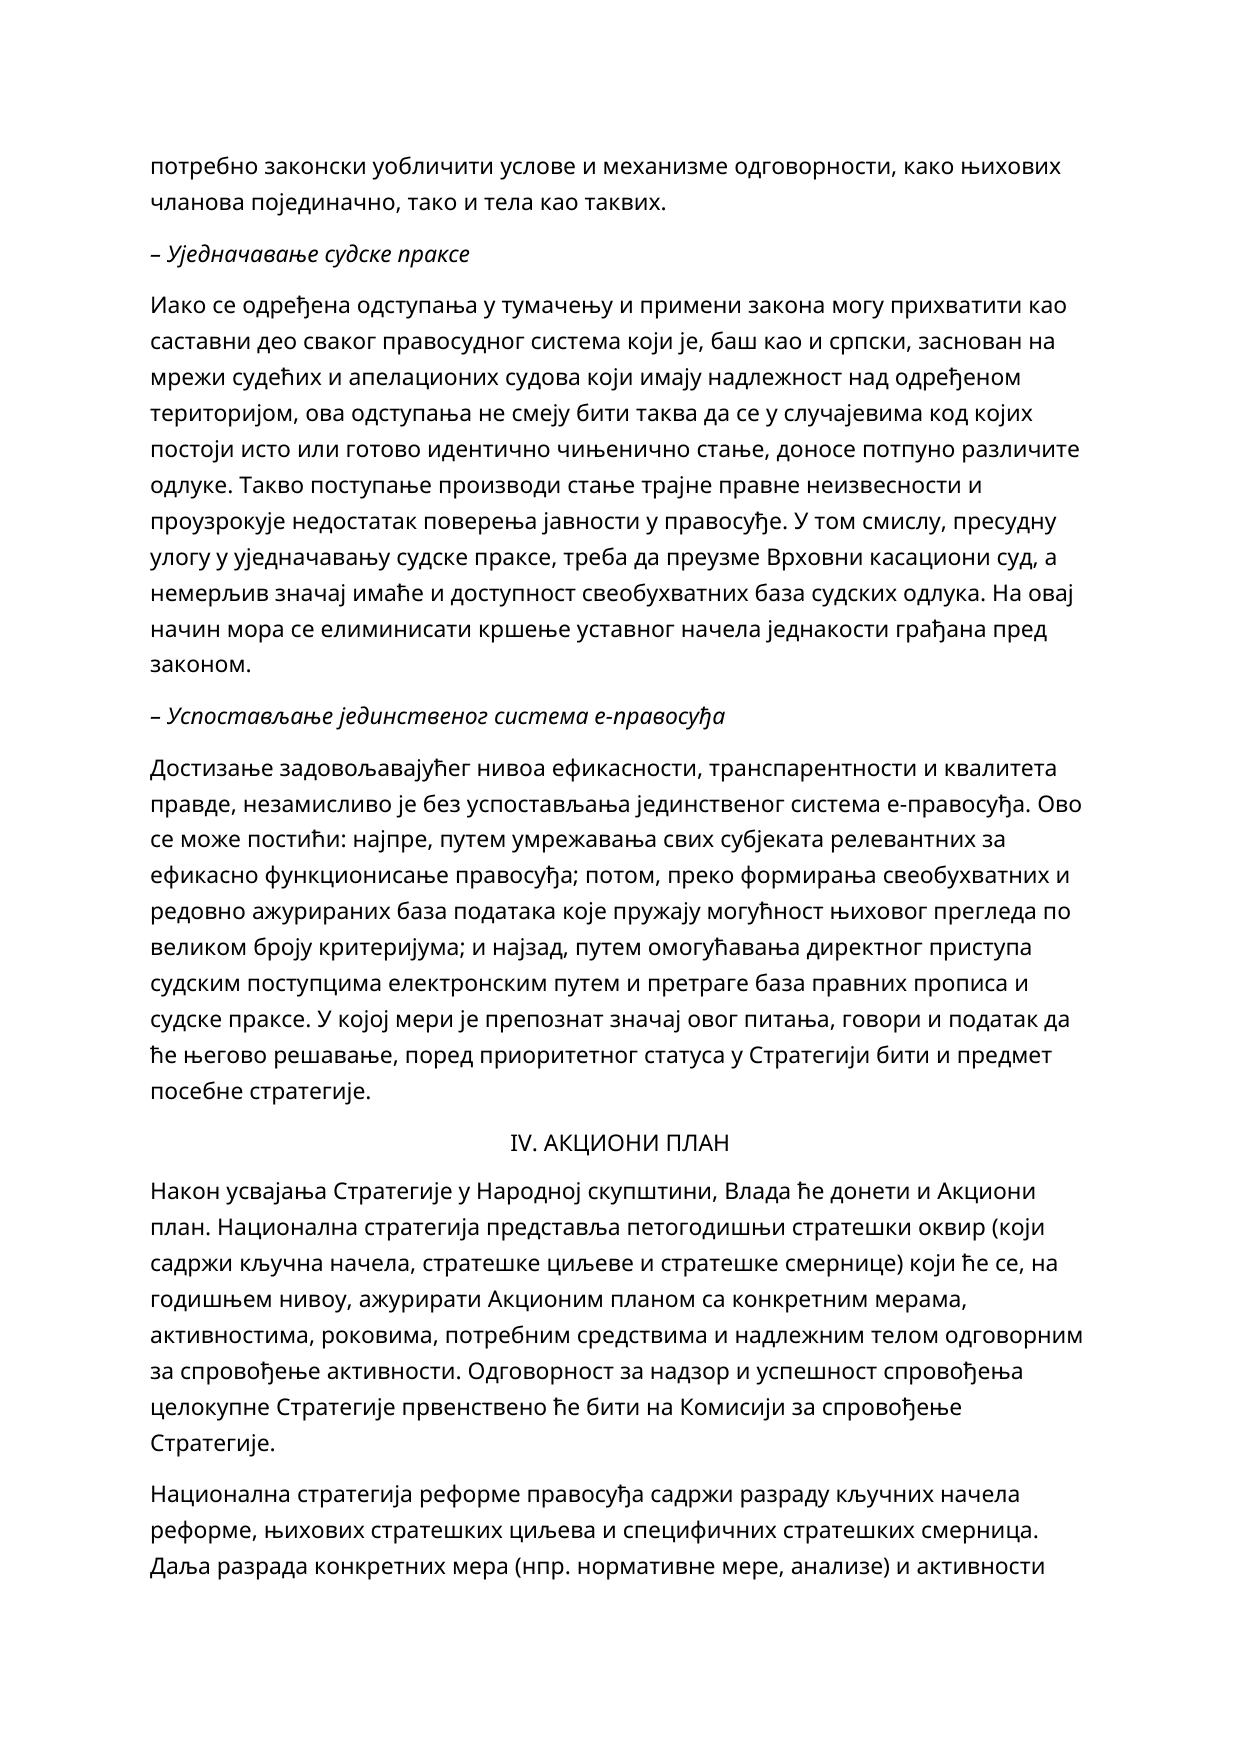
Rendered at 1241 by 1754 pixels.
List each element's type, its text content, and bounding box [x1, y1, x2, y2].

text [150, 1478, 1090, 1581]
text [150, 150, 1090, 217]
text IV. АКЦИОНИ ПЛАН [150, 1127, 1090, 1158]
text Иако се одређена одступања у тумачењу и примени закона могу прихватити као саставни део сваког правосудног система који је, баш као и српски, заснован на мрежи судећих и апелационих судова који имају надлежност над одређеном територијом, ова одступања не смеју бити таква да се у случајевима код којих постоји исто или готово идентично чињенично стање, доносе потпуно различите одлуке. Такво поступање производи стање трајне правне неизвесности и проузрокује недостатак поверења јавности у правосуђе. У том смислу, пресудну улогу у уједначавању судске праксе, треба да преузме Врховни касациони суд, а немерљив значај имаће и доступност свеобухватних база судских одлука. На овај начин мора се елиминисати кршење уставног начела једнакости грађана пред законом. [150, 289, 1090, 680]
text Након усвајања Стратегије у Народној скупштини, Влада ће донети и Акциони план. Национална стратегија представља петогодишњи стратешки оквир (који садржи кључна начела, стратешке циљеве и стратешке смернице) који ће се, на годишњем нивоу, ажурирати Акционим планом са конкретним мерама, активностима, роковима, потребним средствима и надлежним телом одговорним за спровођење активности. Одговорност за надзор и успешност спровођења целокупне Стратегије првенствено ће бити на Комисији за спровођење Стратегије. [150, 1175, 1090, 1458]
text – Уједначавање судске праксе [150, 237, 1090, 269]
text – Успостављање јединственог система е-правосуђа [150, 700, 1090, 731]
text Достизање задовољавајућег нивоа ефикасности, транспарентности и квалитета правде, незамисливо је без успостављања јединственог система е-правосуђа. Ово се може постићи: најпре, путем умрежавања свих субјеката релевантних за ефикасно функционисање правосуђа; потом, преко формирања свеобухватних и редовно ажурираних база података које пружају могућност њиховог прегледа по великом броју критеријума; и најзад, путем омогућавања директног приступа судским поступцима електронским путем и претраге база правних прописа и судске праксе. У којој мери је препознат значај овог питања, говори и податак да ће његово решавање, поред приоритетног статуса у Стратегији бити и предмет посебне стратегије. [150, 752, 1090, 1106]
